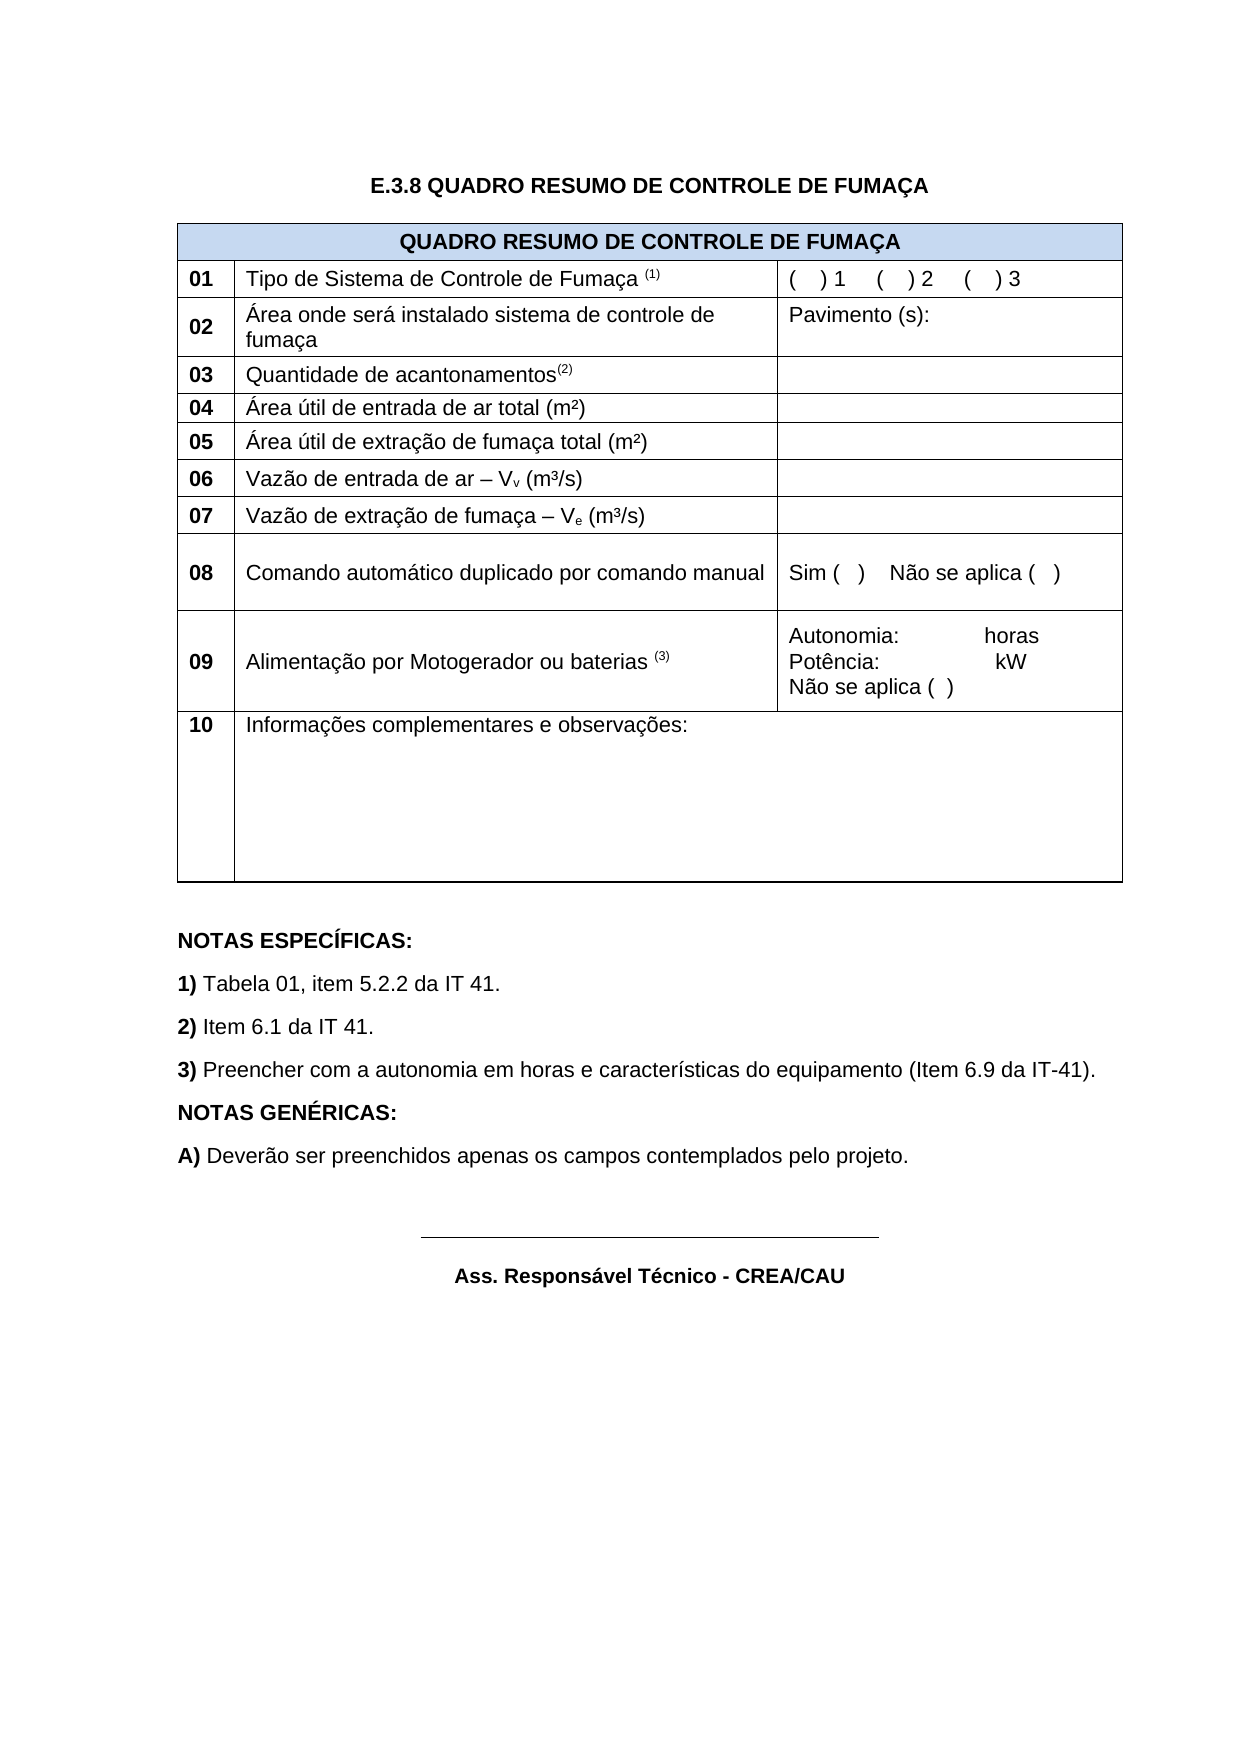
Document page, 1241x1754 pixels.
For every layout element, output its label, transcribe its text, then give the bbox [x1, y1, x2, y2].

text Ass. Responsável Técnico - CREA/CAU [177, 1264, 1122, 1288]
table_cell 05 [178, 423, 234, 459]
table_cell [778, 357, 1122, 392]
table_cell Tipo de Sistema de Controle de Fumaça (1) [235, 261, 777, 297]
table_cell Autonomia: horas Potência: kW Não se aplica ( ) [778, 611, 1122, 711]
table_cell 06 [178, 460, 234, 496]
table_cell 01 [178, 261, 234, 297]
table_cell 02 [178, 298, 234, 356]
table_cell 09 [178, 611, 234, 711]
table_cell 10 [178, 712, 234, 881]
text NOTAS GENÉRICAS: [177, 1100, 1122, 1125]
table_cell Área útil de entrada de ar total (m²) [235, 394, 777, 422]
table_cell Alimentação por Motogerador ou baterias (3) [235, 611, 777, 711]
text 1) Tabela 01, item 5.2.2 da IT 41. [177, 971, 1122, 996]
table_cell [778, 394, 1122, 422]
text 3) Preencher com a autonomia em horas e características do equipamento (Item 6.9 da IT-41). [177, 1057, 1122, 1082]
table_cell 03 [178, 357, 234, 392]
table_cell Comando automático duplicado por comando manual [235, 534, 777, 610]
table_cell Informações complementares e observações: [235, 712, 1122, 881]
table_header QUADRO RESUMO DE CONTROLE DE FUMAÇA [178, 224, 1122, 260]
table_cell Pavimento (s): [778, 298, 1122, 356]
table_cell Vazão de extração de fumaça – Ve (m³/s) [235, 497, 777, 533]
table_cell ( ) 1 ( ) 2 ( ) 3 [778, 261, 1122, 297]
table_cell Sim ( ) Não se aplica ( ) [778, 534, 1122, 610]
text 2) Item 6.1 da IT 41. [177, 1014, 1122, 1039]
table_cell Vazão de entrada de ar – Vv (m³/s) [235, 460, 777, 496]
text E.3.8 QUADRO RESUMO DE CONTROLE DE FUMAÇA [177, 173, 1122, 198]
table_cell 04 [178, 394, 234, 422]
table_cell [778, 423, 1122, 459]
table_cell Área onde será instalado sistema de controle de fumaça [235, 298, 777, 356]
table_cell Área útil de extração de fumaça total (m²) [235, 423, 777, 459]
table_cell 07 [178, 497, 234, 533]
table_cell 08 [178, 534, 234, 610]
table_cell [778, 497, 1122, 533]
text A) Deverão ser preenchidos apenas os campos contemplados pelo projeto. [177, 1143, 1122, 1168]
text NOTAS ESPECÍFICAS: [177, 928, 1122, 953]
table_cell [778, 460, 1122, 496]
table_cell Quantidade de acantonamentos(2) [235, 357, 777, 392]
